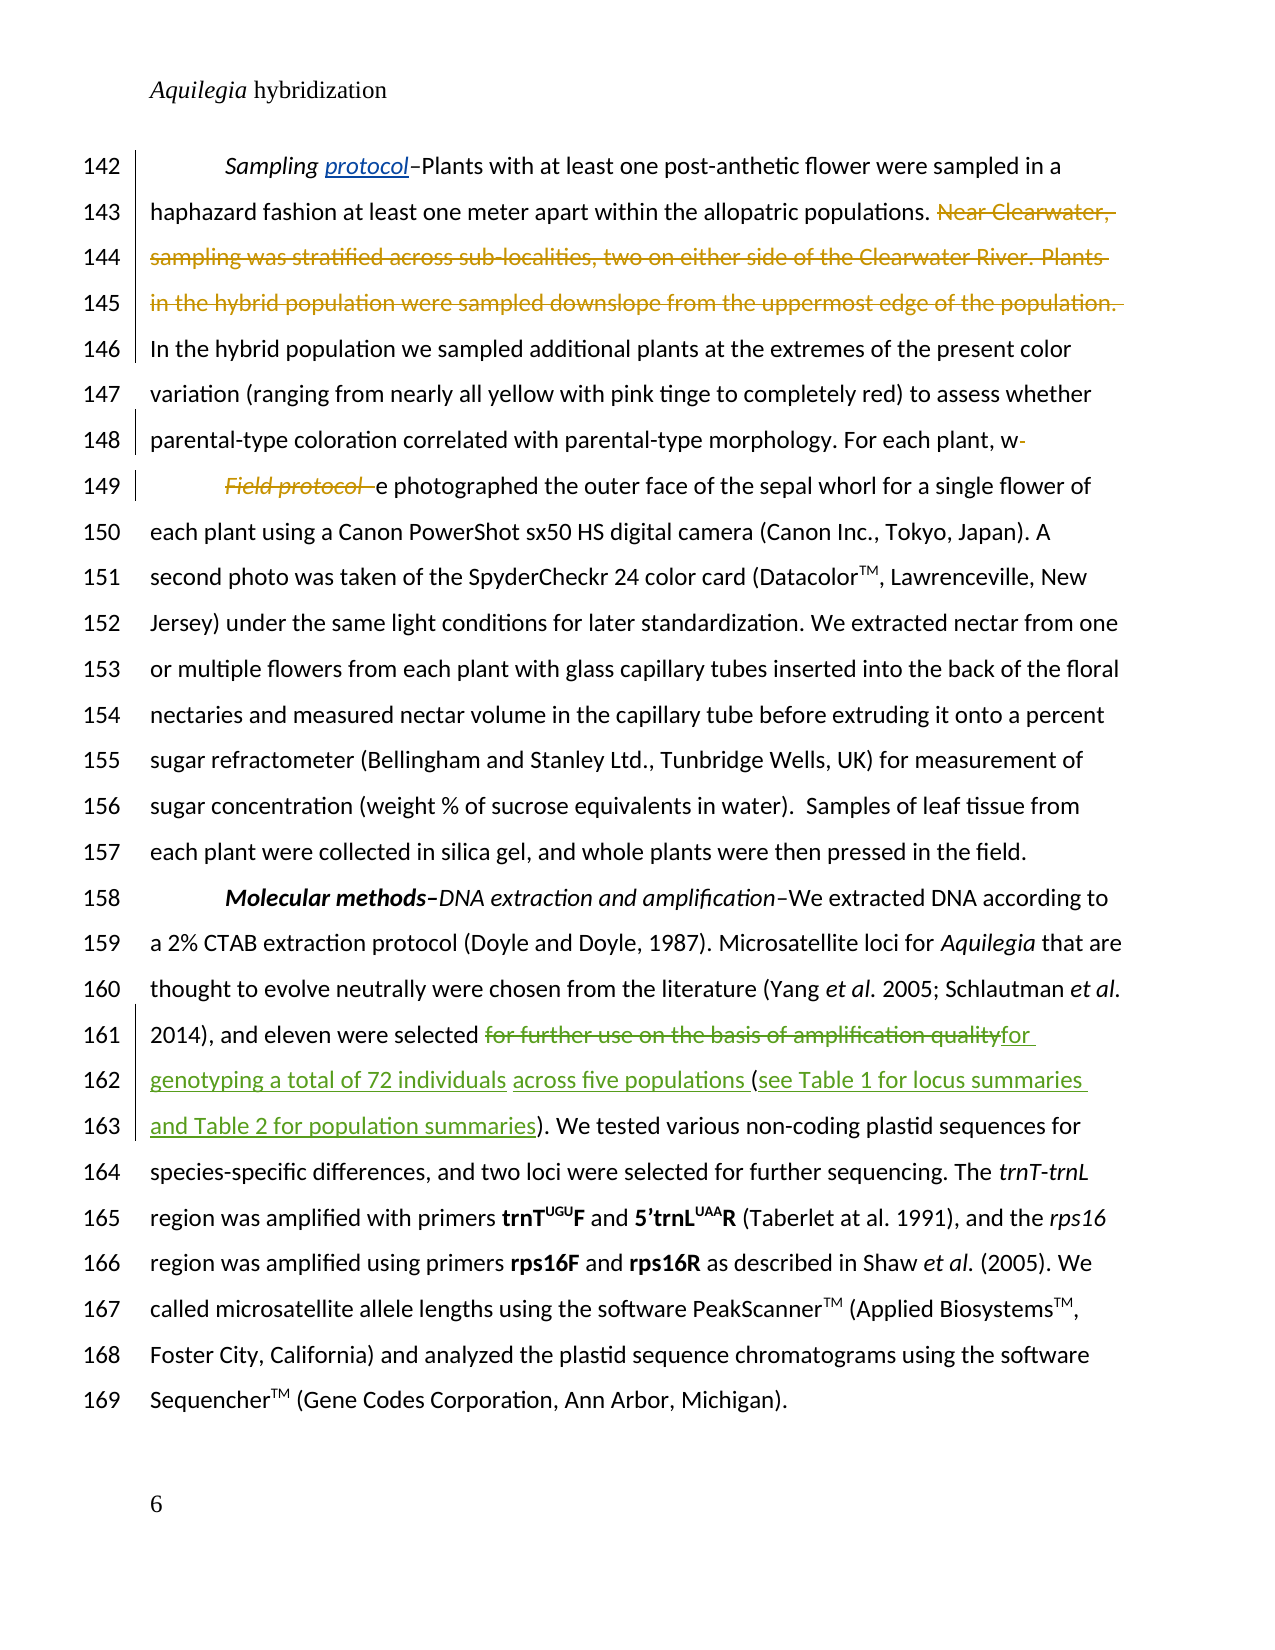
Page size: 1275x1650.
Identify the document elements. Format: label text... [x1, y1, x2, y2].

text Molecular methods–DNA extraction and amplification–We extracted DNA according to a 2% CTAB extraction protocol (Doyle and Doyle, 1987). Microsatellite loci for Aquilegia that are thought to evolve neutrally were chosen from the literature (Yang et al. 2005; Schlautman et al. 2014), and eleven were selected (). We tested various non-coding plastid sequences for species-specific differences, and two loci were selected for further sequencing. The trnT-trnL region was amplified with primers trnTUGUF and 5’trnLUAAR (Taberlet at al. 1991), and the rps16 region was amplified using primers rps16F and rps16R as described in Shaw et al. (2005). We called microsatellite allele lengths using the software PeakScannerTM (Applied BiosystemsTM, Foster City, California) and analyzed the plastid sequence chromatograms using the software SequencherTM (Gene Codes Corporation, Ann Arbor, Michigan). [150, 882, 1125, 1415]
text Sampling –Plants with at least one post-anthetic flower were sampled in a haphazard fashion at least one meter apart within the allopatric populations. In the hybrid population we sampled additional plants at the extremes of the present color variation (ranging from nearly all yellow with pink tinge to completely red) to assess whether parental-type coloration correlated with parental-type morphology. For each plant, w [150, 150, 1125, 455]
text e photographed the outer face of the sepal whorl for a single flower of each plant using a Canon PowerShot sx50 HS digital camera (Canon Inc., Tokyo, Japan). A second photo was taken of the SpyderCheckr 24 color card (DatacolorTM, Lawrenceville, New Jersey) under the same light conditions for later standardization. We extracted nectar from one or multiple flowers from each plant with glass capillary tubes inserted into the back of the floral nectaries and measured nectar volume in the capillary tube before extruding it onto a percent sugar refractometer (Bellingham and Stanley Ltd., Tunbridge Wells, UK) for measurement of sugar concentration (weight % of sucrose equivalents in water). Samples of leaf tissue from each plant were collected in silica gel, and whole plants were then pressed in the field. [150, 470, 1125, 866]
